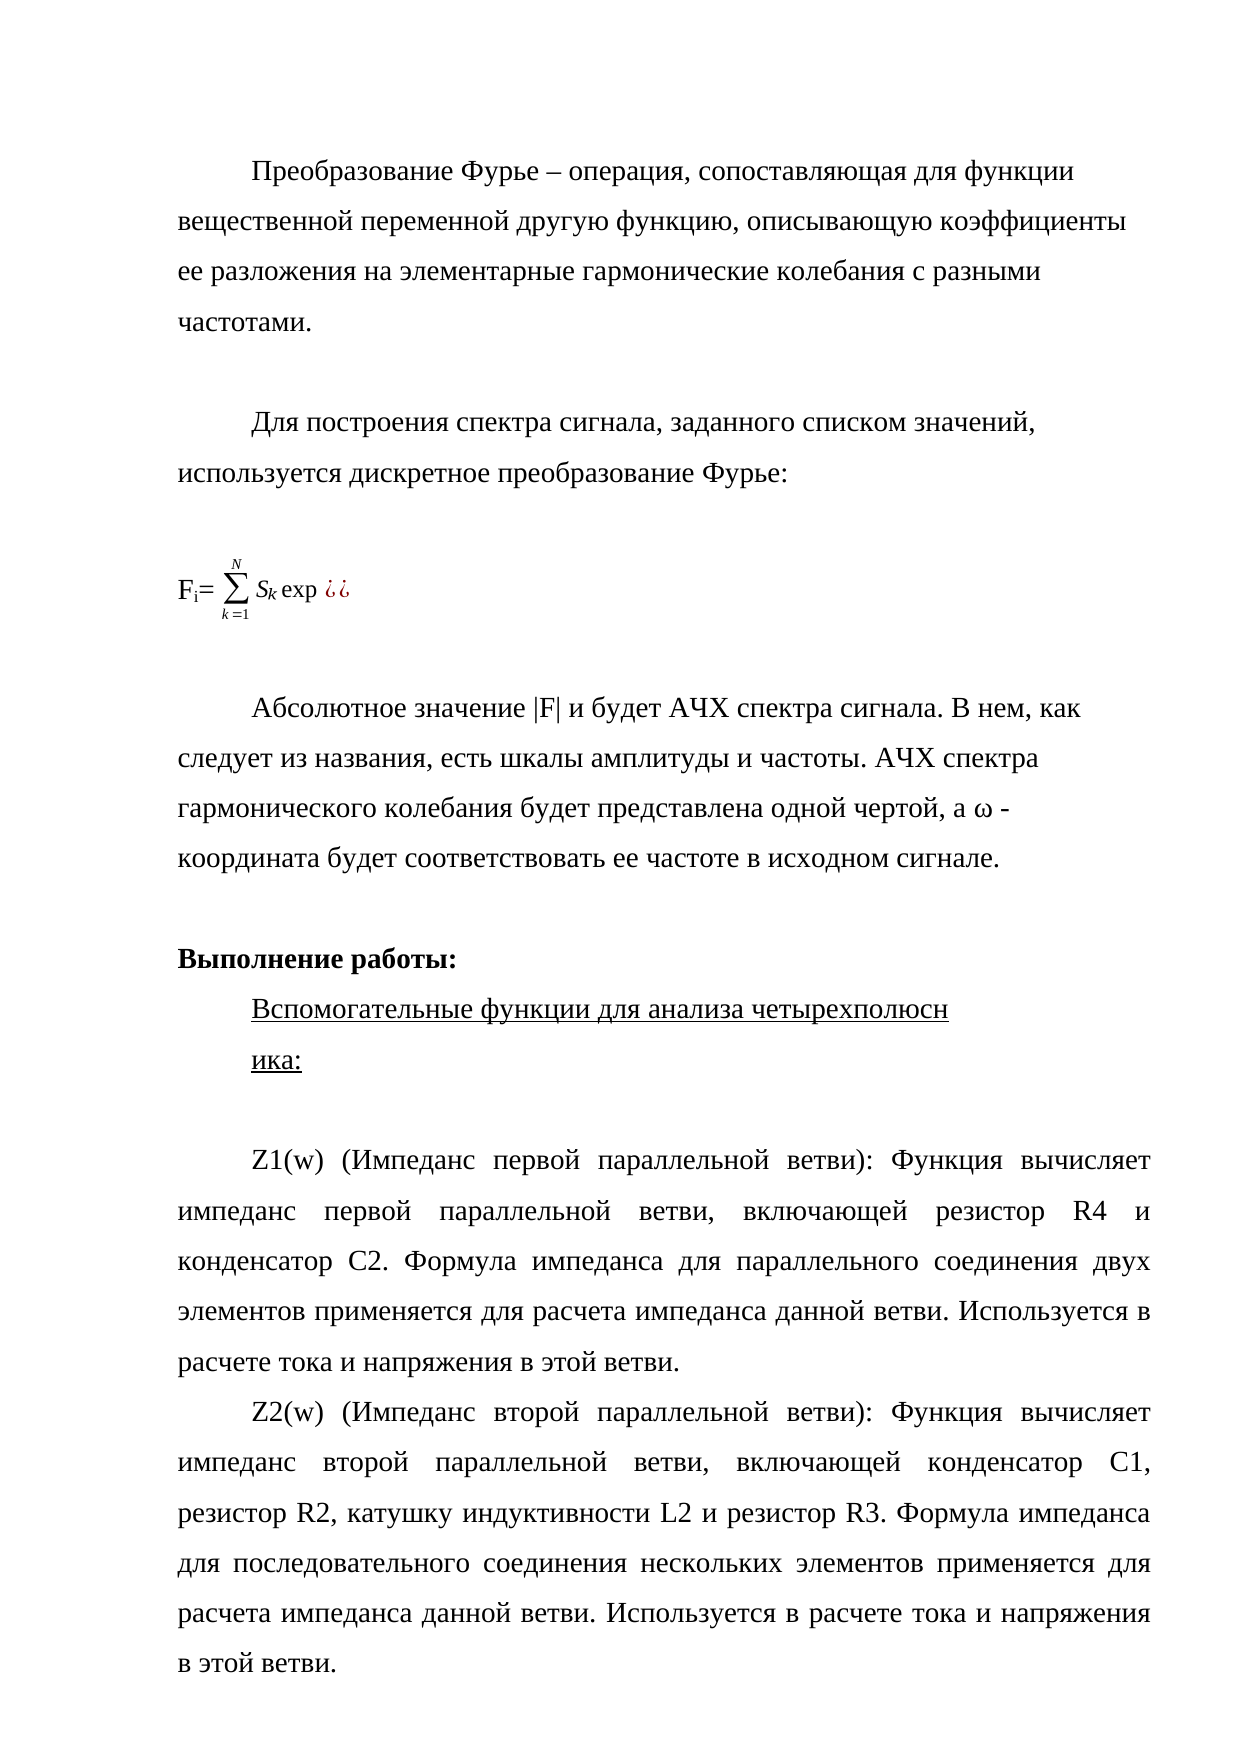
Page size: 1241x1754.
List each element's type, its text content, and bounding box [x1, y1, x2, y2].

text Z1(w) (Импеданс первой параллельной ветви): Функция вычисляет импеданс первой параллельной ветви, включающей резистор R4 и конденсатор C2. Формула импеданса для параллельного соединения двух элементов применяется для расчета импеданса данной ветви. Используется в расчете тока и напряжения в этой ветви. [177, 1142, 1152, 1377]
text Абсолютное значение |F| и будет АЧХ спектра сигнала. В нем, как следует из названия, есть шкалы амплитуды и частоты. АЧХ спектра гармонического колебания будет представлена одной чертой, а ω - координата будет соответствовать ее частоте в исходном сигнале. [177, 690, 1152, 874]
text ика: [177, 1042, 1152, 1075]
text Выполнение работы: [177, 941, 1152, 975]
text Для построения спектра сигнала, заданного списком значений, используется дискретное преобразование Фурье: [177, 404, 1152, 488]
text Fi= [177, 555, 1152, 623]
text Преобразование Фурье – операция, сопоставляющая для функции вещественной переменной другую функцию, описывающую коэффициенты ее разложения на элементарные гармонические колебания с разными частотами. [177, 153, 1152, 337]
text Z2(w) (Импеданс второй параллельной ветви): Функция вычисляет импеданс второй параллельной ветви, включающей конденсатор C1, резистор R2, катушку индуктивности L2 и резистор R3. Формула импеданса для последовательного соединения нескольких элементов применяется для расчета импеданса данной ветви. Используется в расчете тока и напряжения в этой ветви. [177, 1394, 1152, 1679]
text Вспомогательные функции для анализа четырехполюсн [177, 992, 1152, 1025]
